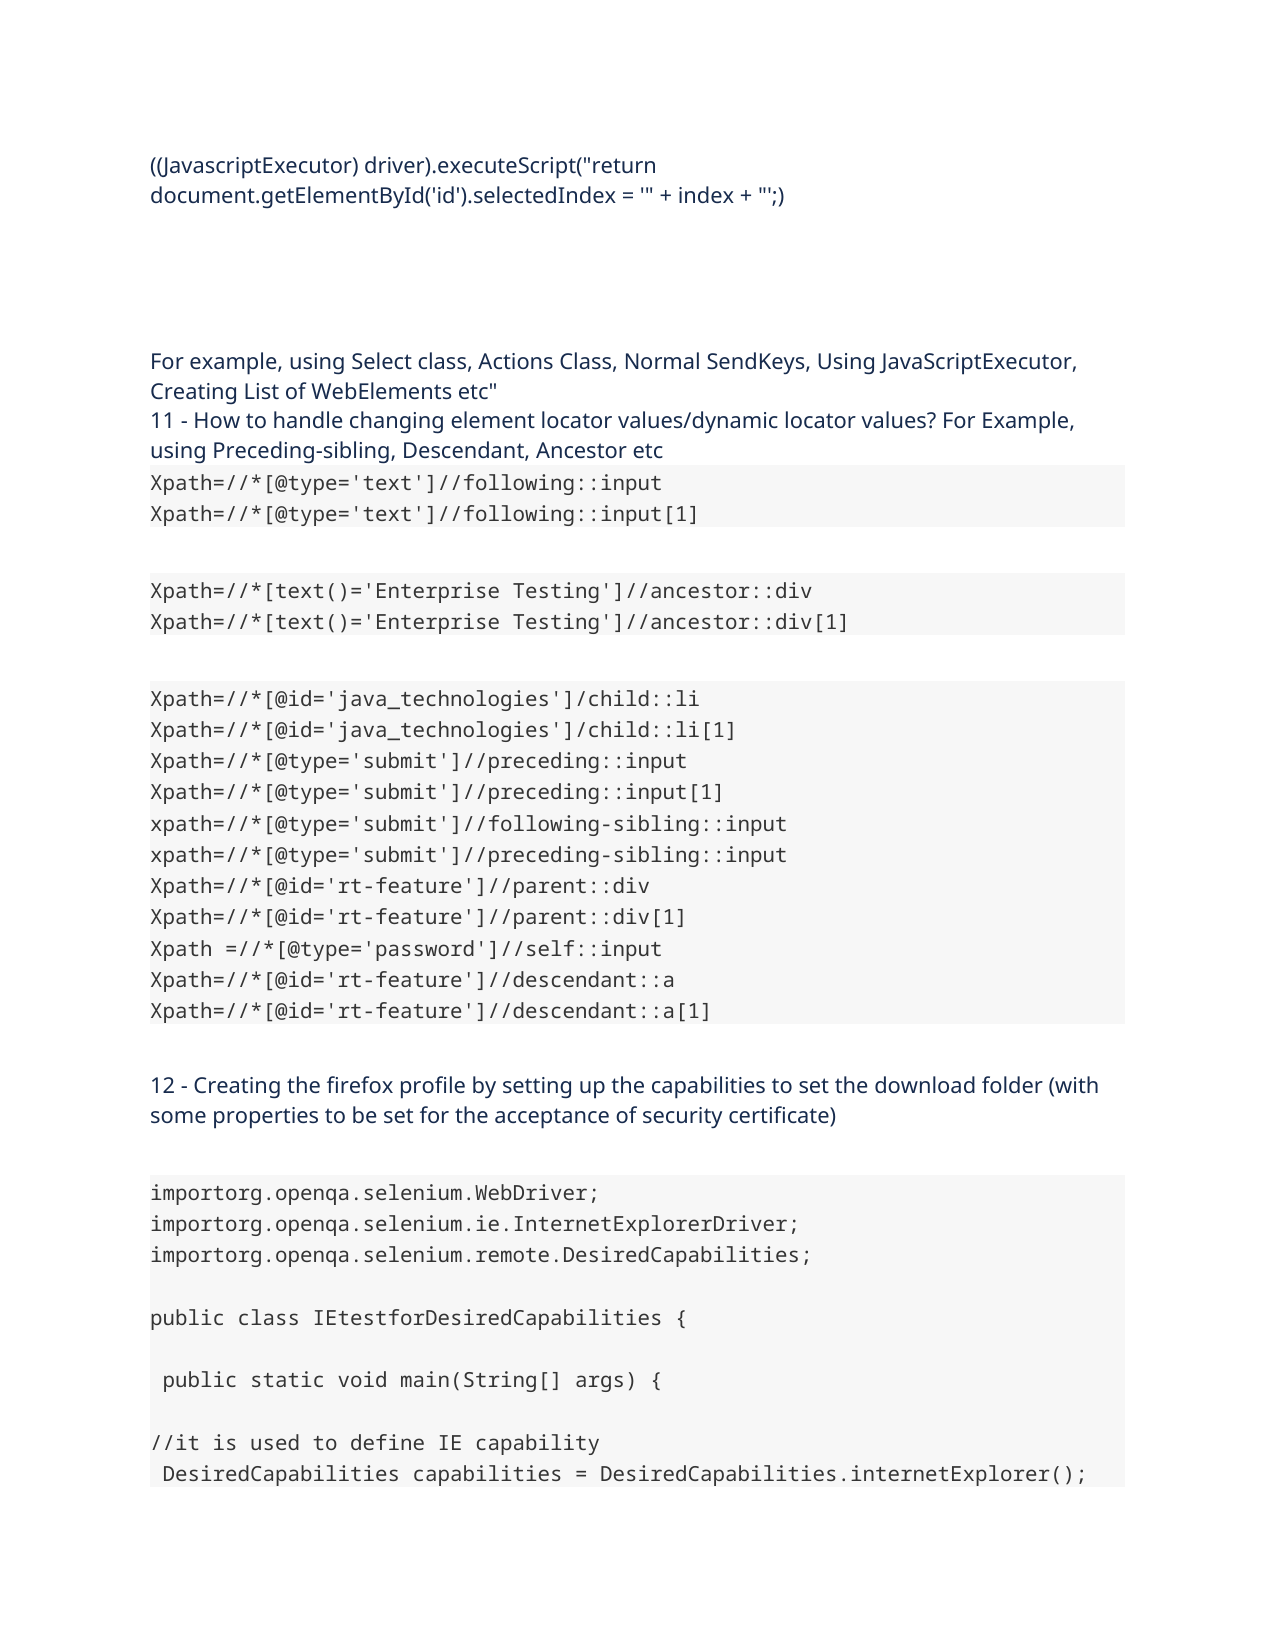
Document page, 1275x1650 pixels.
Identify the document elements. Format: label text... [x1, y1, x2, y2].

text Xpath=//*[@id='java_technologies']/child::li[1] [150, 712, 1125, 743]
text Xpath=//*[@id='java_technologies']/child::li [150, 681, 1125, 712]
text Xpath=//*[@type='text']//following::input[1] [150, 496, 1125, 527]
text Xpath=//*[@id='rt-feature']//descendant::a[1] [150, 993, 1125, 1024]
text Xpath=//*[@id='rt-feature']//descendant::a [150, 962, 1125, 993]
text xpath=//*[@type='submit']//following-sibling::input [150, 806, 1125, 837]
text Xpath=//*[text()='Enterprise Testing']//ancestor::div [150, 573, 1125, 604]
text importorg.openqa.selenium.remote.DesiredCapabilities; [150, 1237, 1125, 1269]
text 12 - Creating the firefox profile by setting up the capabilities to set the download folder (with some properties to be set for the acceptance of security certificate) [150, 1040, 1125, 1129]
text Xpath=//*[@type='submit']//preceding::input[1] [150, 774, 1125, 806]
text importorg.openqa.selenium.ie.InternetExplorerDriver; [150, 1206, 1125, 1237]
text ((JavascriptExecutor) driver).executeScript("return document.getElementById('id').selectedIndex = '" + index + "';) [150, 150, 1125, 209]
text DesiredCapabilities capabilities = DesiredCapabilities.internetExplorer(); [150, 1456, 1125, 1487]
text public class IEtestforDesiredCapabilities { [150, 1300, 1125, 1331]
text Xpath=//*[@type='submit']//preceding::input [150, 743, 1125, 774]
text importorg.openqa.selenium.WebDriver; [150, 1175, 1125, 1206]
text Xpath =//*[@type='password']//self::input [150, 931, 1125, 962]
text For example, using Select class, Actions Class, Normal SendKeys, Using JavaScriptExecutor, Creating List of WebElements etc" 11 - How to handle changing element locator values/dynamic locator values? For Example, using Preceding-sibling, Descendant, Ancestor etc [150, 316, 1125, 465]
text Xpath=//*[text()='Enterprise Testing']//ancestor::div[1] [150, 604, 1125, 635]
text Xpath=//*[@type='text']//following::input [150, 465, 1125, 496]
text xpath=//*[@type='submit']//preceding-sibling::input [150, 837, 1125, 868]
text Xpath=//*[@id='rt-feature']//parent::div [150, 868, 1125, 899]
text Xpath=//*[@id='rt-feature']//parent::div[1] [150, 899, 1125, 931]
text //it is used to define IE capability [150, 1425, 1125, 1456]
text public static void main(String[] args) { [150, 1362, 1125, 1394]
